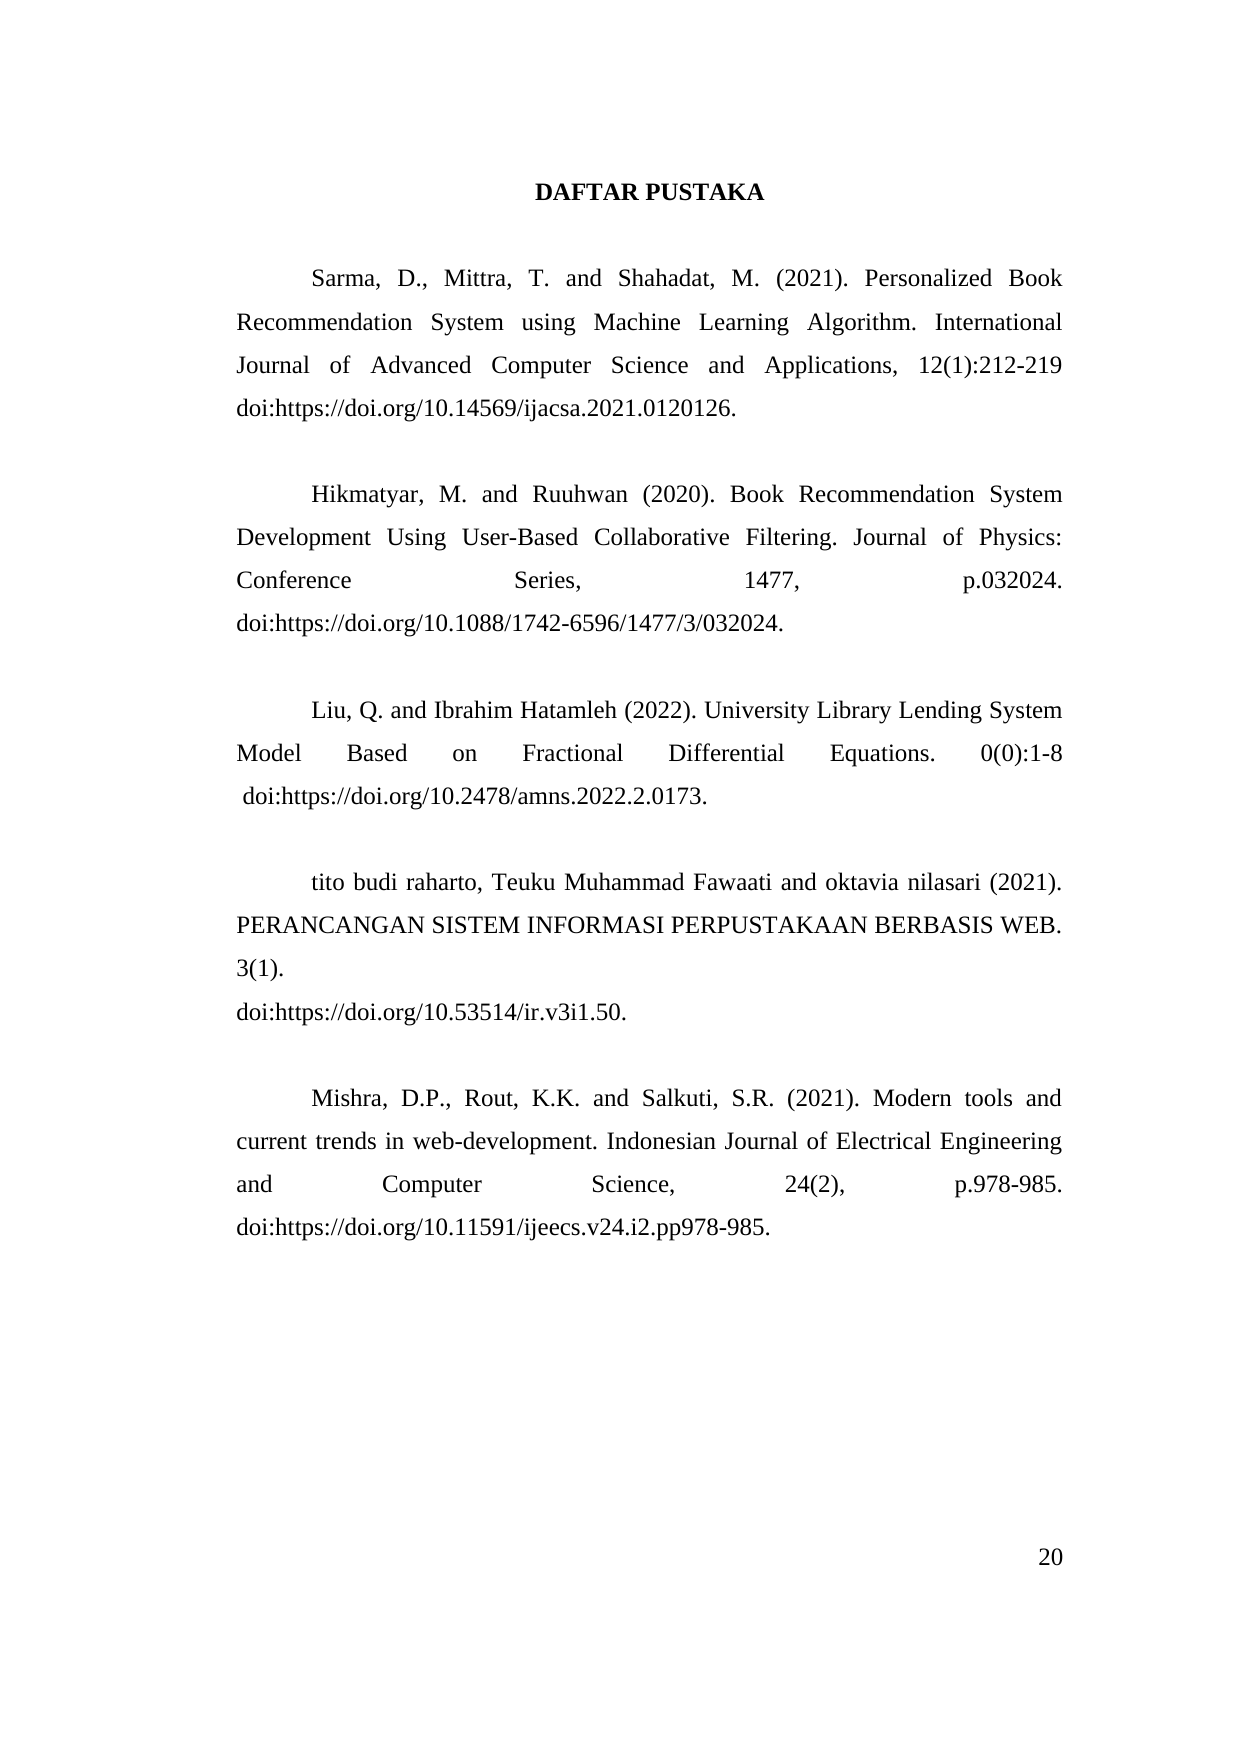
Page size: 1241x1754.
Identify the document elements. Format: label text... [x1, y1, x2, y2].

subtitle DAFTAR PUSTAKA [236, 177, 1063, 206]
text Mishra, D.P., Rout, K.K. and Salkuti, S.R. (2021). Modern tools and current trends in web-development. Indonesian Journal of Electrical Engineering and Computer Science, 24(2), p.978-985. doi:https://doi.org/10.11591/ijeecs.v24.i2.pp978-985. [236, 1083, 1063, 1241]
text tito budi raharto, Teuku Muhammad Fawaati and oktavia nilasari (2021). PERANCANGAN SISTEM INFORMASI PERPUSTAKAAN BERBASIS WEB. 3(1). doi:https://doi.org/10.53514/ir.v3i1.50. [236, 867, 1063, 1025]
text Liu, Q. and Ibrahim Hatamleh (2022). University Library Lending System Model Based on Fractional Differential Equations. 0(0):1-8 doi:https://doi.org/10.2478/amns.2022.2.0173. [236, 695, 1063, 810]
text Hikmatyar, M. and Ruuhwan (2020). Book Recommendation System Development Using User-Based Collaborative Filtering. Journal of Physics: Conference Series, 1477, p.032024. doi:https://doi.org/10.1088/1742-6596/1477/3/032024. [236, 479, 1063, 637]
text Sarma, D., Mittra, T. and Shahadat, M. (2021). Personalized Book Recommendation System using Machine Learning Algorithm. International Journal of Advanced Computer Science and Applications, 12(1):212-219 doi:https://doi.org/10.14569/ijacsa.2021.0120126. [236, 263, 1063, 422]
